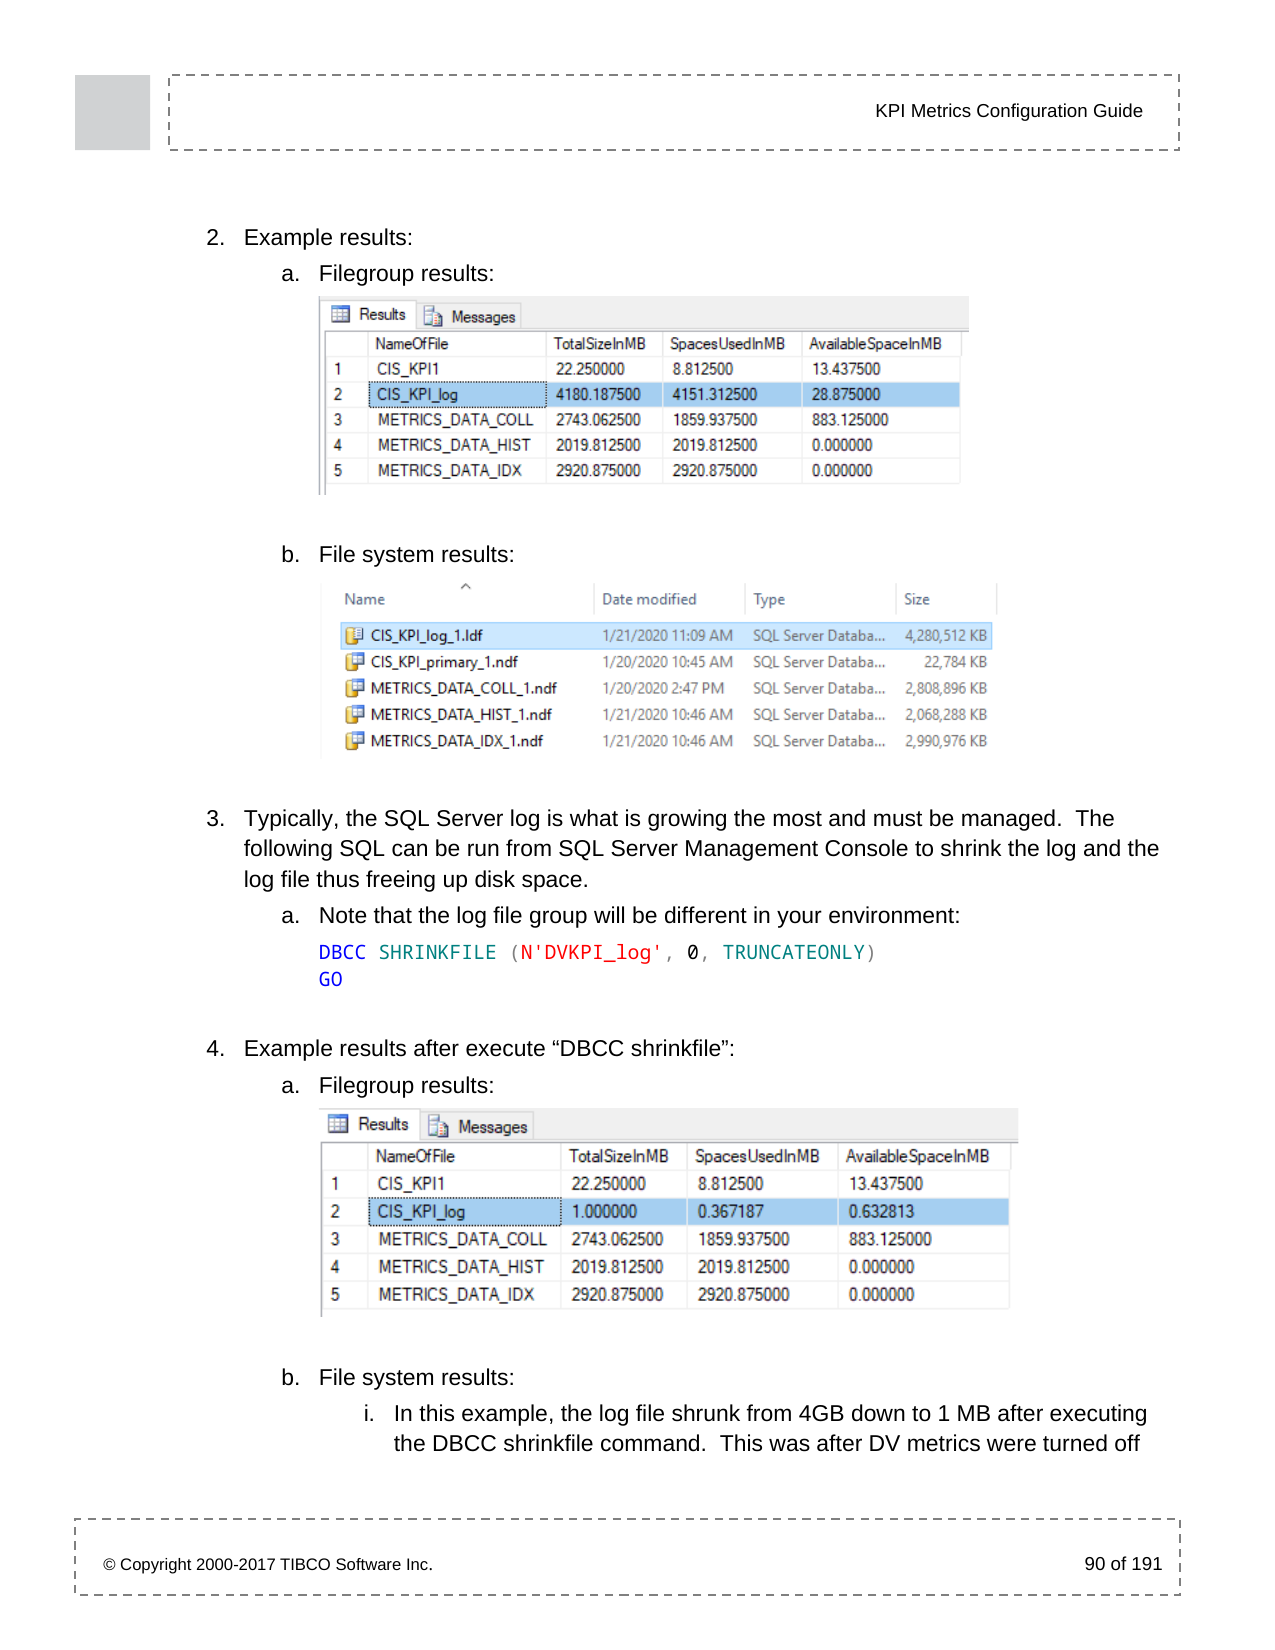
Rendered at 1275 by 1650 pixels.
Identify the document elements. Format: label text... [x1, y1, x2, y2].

list Filegroup results: [281, 260, 1161, 287]
list File system results: [281, 541, 1161, 568]
text GO [319, 965, 1162, 992]
picture [318, 1108, 1019, 1317]
list Typically, the SQL Server log is what is growing the most and must be managed. The following SQL can be run from SQL Server Management Console to shrink the log and the log file thus freeing up disk space. [206, 805, 1161, 892]
list Filegroup results: [281, 1072, 1161, 1098]
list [375, 1400, 1161, 1457]
picture [318, 296, 969, 495]
list Example results: [206, 224, 1161, 250]
picture [318, 577, 1004, 759]
list Note that the log file group will be different in your environment: [281, 902, 1161, 928]
list Example results after execute “DBCC shrinkfile”: [206, 1035, 1161, 1061]
text DBCC SHRINKFILE (N'DVKPI_log', 0, TRUNCATEONLY) [319, 938, 1162, 965]
list File system results: [281, 1363, 1161, 1390]
